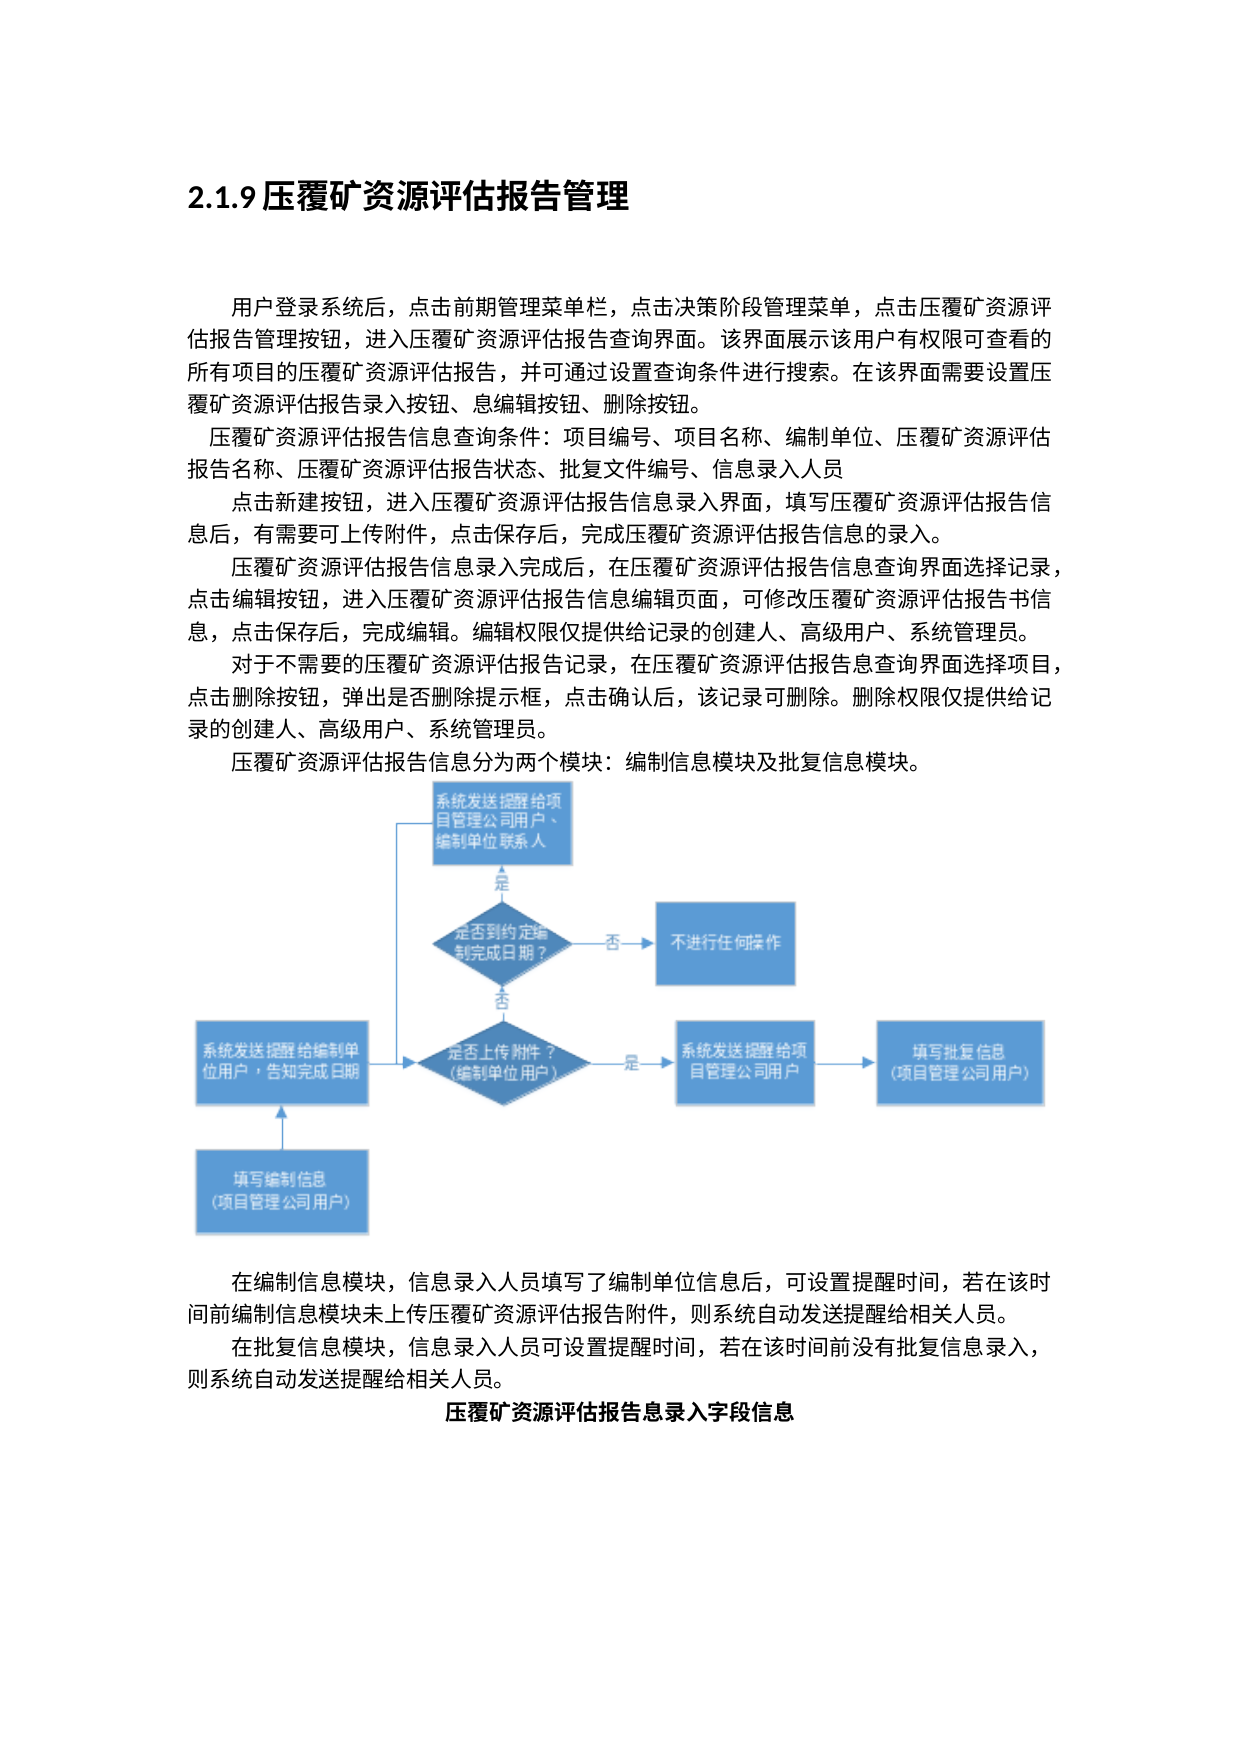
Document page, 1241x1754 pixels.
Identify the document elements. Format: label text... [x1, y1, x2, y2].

text 对于不需要的压覆矿资源评估报告记录，在压覆矿资源评估报告息查询界面选择项目，点击删除按钮，弹出是否删除提示框，点击确认后，该记录可删除。删除权限仅提供给记录的创建人、高级用户、系统管理员。 [187, 647, 1053, 744]
text 压覆矿资源评估报告信息分为两个模块：编制信息模块及批复信息模块。 [187, 744, 1053, 777]
text 压覆矿资源评估报告信息查询条件：项目编号、项目名称、编制单位、压覆矿资源评估报告名称、压覆矿资源评估报告状态、批复文件编号、信息录入人员 [187, 419, 1053, 484]
text 压覆矿资源评估报告息录入字段信息 [187, 1394, 1053, 1427]
subtitle 压覆矿资源评估报告管理 [187, 162, 1053, 227]
text 压覆矿资源评估报告信息录入完成后，在压覆矿资源评估报告信息查询界面选择记录，点击编辑按钮，进入压覆矿资源评估报告信息编辑页面，可修改压覆矿资源评估报告书信息，点击保存后，完成编辑。编辑权限仅提供给记录的创建人、高级用户、系统管理员。 [187, 549, 1053, 647]
text 点击新建按钮，进入压覆矿资源评估报告信息录入界面，填写压覆矿资源评估报告信息后，有需要可上传附件，点击保存后，完成压覆矿资源评估报告信息的录入。 [187, 484, 1053, 549]
text 在编制信息模块，信息录入人员填写了编制单位信息后，可设置提醒时间，若在该时间前编制信息模块未上传压覆矿资源评估报告附件，则系统自动发送提醒给相关人员。 [187, 1264, 1053, 1329]
text 在批复信息模块，信息录入人员可设置提醒时间，若在该时间前没有批复信息录入，则系统自动发送提醒给相关人员。 [187, 1329, 1053, 1394]
text 用户登录系统后，点击前期管理菜单栏，点击决策阶段管理菜单，点击压覆矿资源评估报告管理按钮，进入压覆矿资源评估报告查询界面。该界面展示该用户有权限可查看的所有项目的压覆矿资源评估报告，并可通过设置查询条件进行搜索。在该界面需要设置压覆矿资源评估报告录入按钮、息编辑按钮、删除按钮。 [187, 289, 1053, 419]
